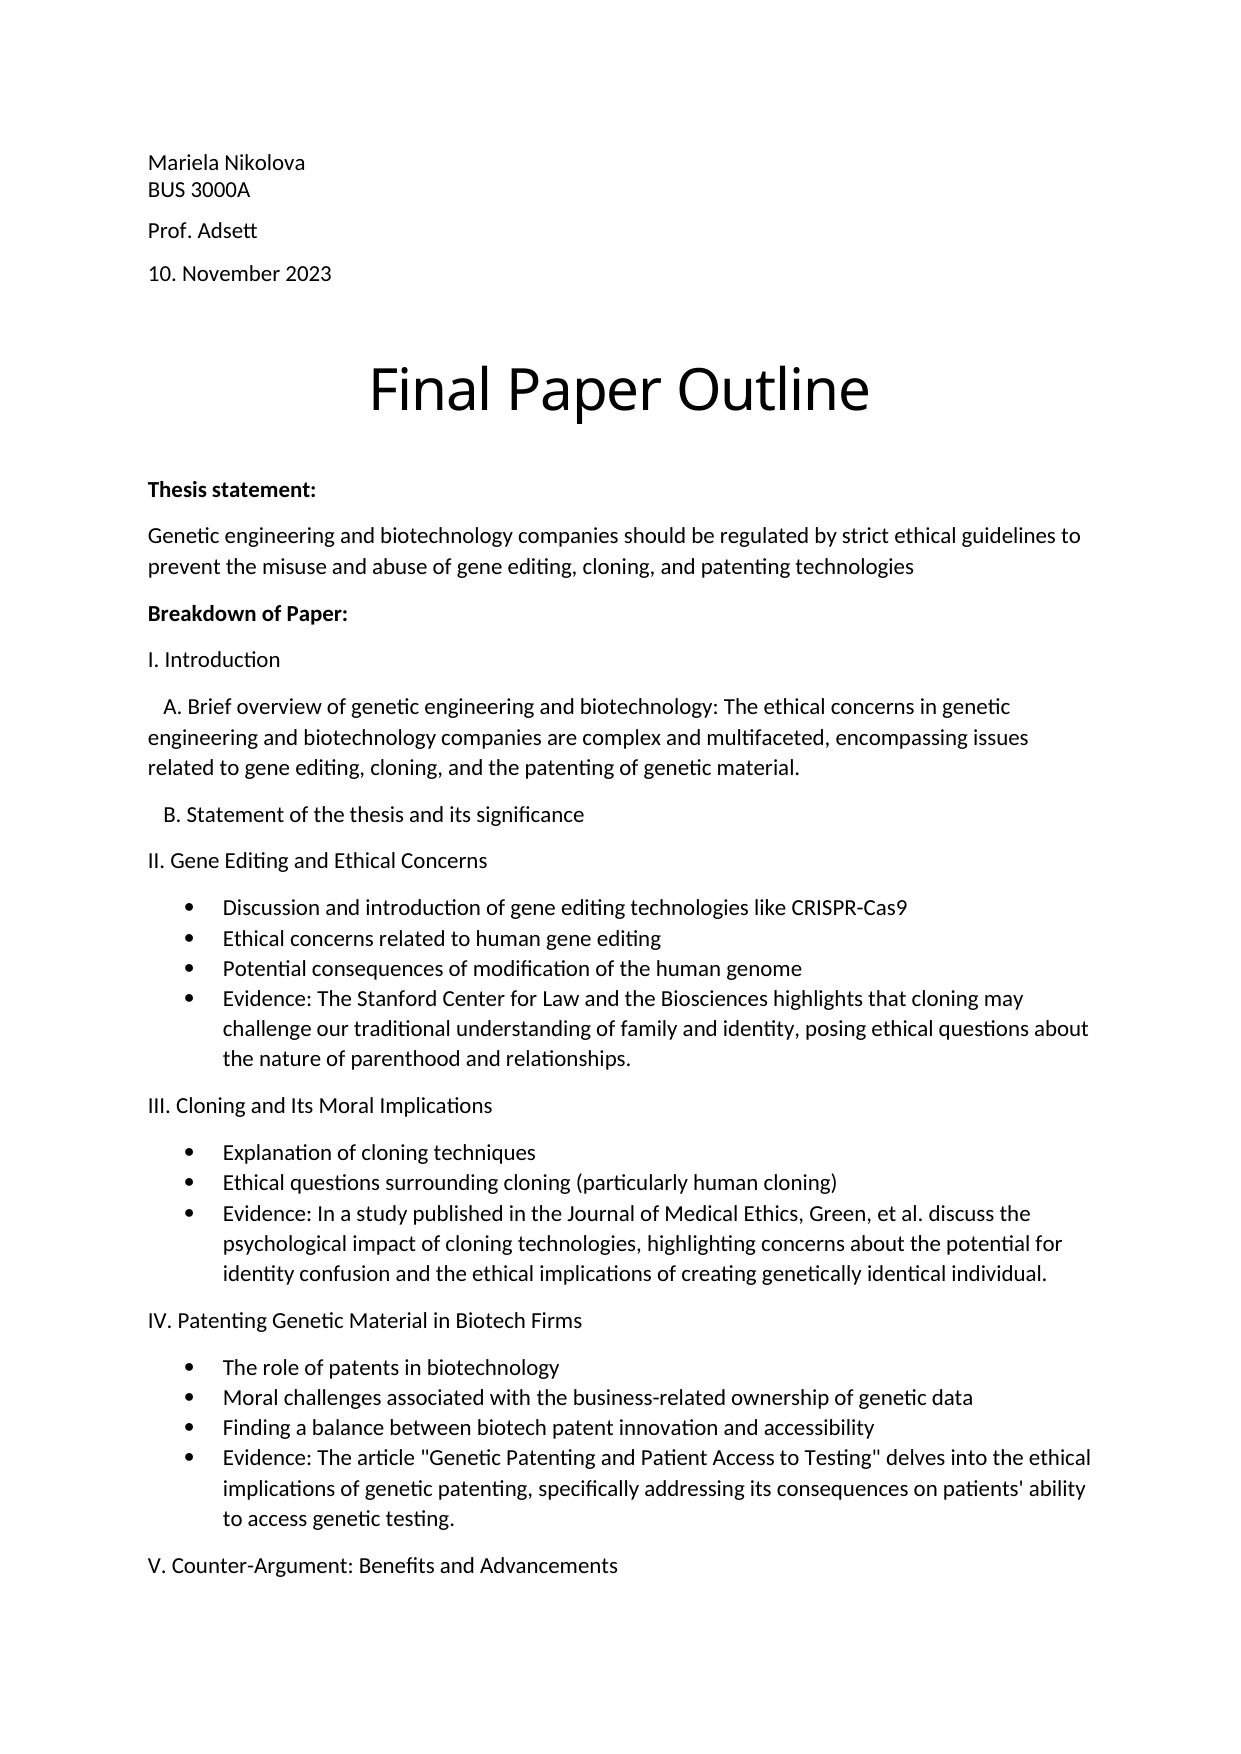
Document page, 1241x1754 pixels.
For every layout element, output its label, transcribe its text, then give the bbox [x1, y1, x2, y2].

list Ethical concerns related to human gene editing [185, 924, 1093, 952]
text III. Cloning and Its Moral Implications [148, 1091, 1093, 1119]
title Final Paper Outline [148, 348, 1093, 428]
list Discussion and introduction of gene editing technologies like CRISPR-Cas9 [185, 893, 1093, 922]
list Moral challenges associated with the business-related ownership of genetic data [185, 1383, 1093, 1411]
text I. Introduction [148, 646, 1093, 674]
text B. Statement of the thesis and its significance [148, 800, 1093, 828]
list Potential consequences of modification of the human genome [185, 954, 1093, 982]
text V. Counter-Argument: Benefits and Advancements [148, 1551, 1093, 1579]
text Breakdown of Paper: [148, 599, 1093, 627]
title BUS 3000A [148, 176, 1093, 204]
list Evidence: The article "Genetic Patenting and Patient Access to Testing" delves into the ethical implications of genetic patenting, specifically addressing its consequences on patients' ability to access genetic testing. [185, 1443, 1093, 1532]
title Mariela Nikolova [148, 148, 1093, 176]
text IV. Patenting Genetic Material in Biotech Firms [148, 1306, 1093, 1334]
text 10. November 2023 [148, 259, 1093, 287]
list Evidence: In a study published in the Journal of Medical Ethics, Green, et al. discuss the psychological impact of cloning technologies, highlighting concerns about the potential for identity confusion and the ethical implications of creating genetically identical individual. [185, 1199, 1093, 1287]
list Evidence: The Stanford Center for Law and the Biosciences highlights that cloning may challenge our traditional understanding of family and identity, posing ethical questions about the nature of parenthood and relationships. [185, 984, 1093, 1073]
list Explanation of cloning techniques [185, 1138, 1093, 1166]
list The role of patents in biotechnology [185, 1353, 1093, 1381]
list Finding a balance between biotech patent innovation and accessibility [185, 1413, 1093, 1441]
text Thesis statement: [148, 475, 1093, 503]
text Genetic engineering and biotechnology companies should be regulated by strict ethical guidelines to prevent the misuse and abuse of gene editing, cloning, and patenting technologies [148, 522, 1093, 580]
text Prof. Adsett [148, 216, 1093, 244]
text II. Gene Editing and Ethical Concerns [148, 847, 1093, 875]
list Ethical questions surrounding cloning (particularly human cloning) [185, 1168, 1093, 1197]
text A. Brief overview of genetic engineering and biotechnology: The ethical concerns in genetic engineering and biotechnology companies are complex and multifaceted, encompassing issues related to gene editing, cloning, and the patenting of genetic material. [148, 692, 1093, 781]
